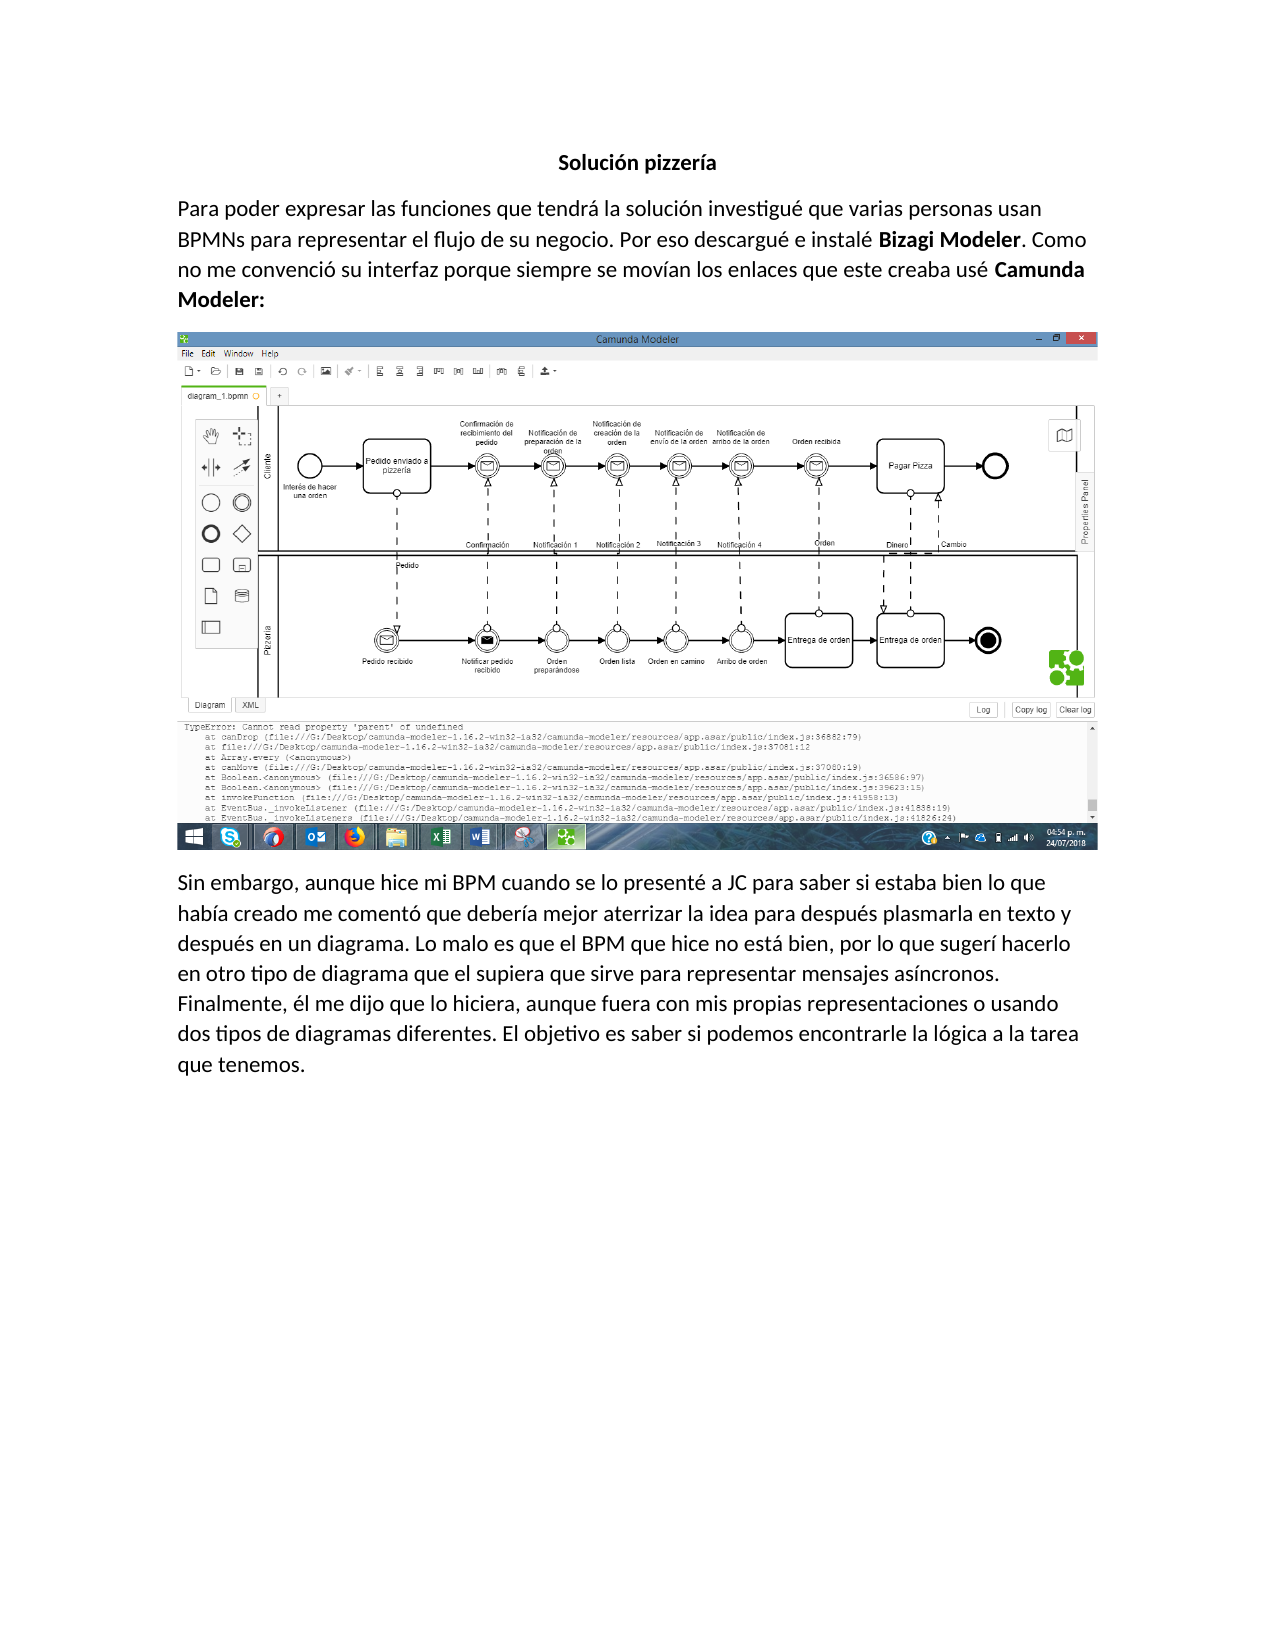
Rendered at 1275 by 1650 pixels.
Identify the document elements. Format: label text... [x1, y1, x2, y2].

text Sin embargo, aunque hice mi BPM cuando se lo presenté a JC para saber si estaba bien lo que había creado me comentó que debería mejor aterrizar la idea para después plasmarla en texto y después en un diagrama. Lo malo es que el BPM que hice no está bien, por lo que sugerí hacerlo en otro tipo de diagrama que el supiera que sirve para representar mensajes asíncronos. Finalmente, él me dijo que lo hiciera, aunque fuera con mis propias representaciones o usando dos tipos de diagramas diferentes. El objetivo es saber si podemos encontrarle la lógica a la tarea que tenemos. [177, 868, 1098, 1078]
picture [177, 332, 1098, 850]
text Para poder expresar las funciones que tendrá la solución investigué que varias personas usan BPMNs para representar el flujo de su negocio. Por eso descargué e instalé Bizagi Modeler. Como no me convenció su interfaz porque siempre se movían los enlaces que este creaba usé Camunda Modeler: [177, 194, 1098, 313]
text Solución pizzería [177, 148, 1098, 176]
